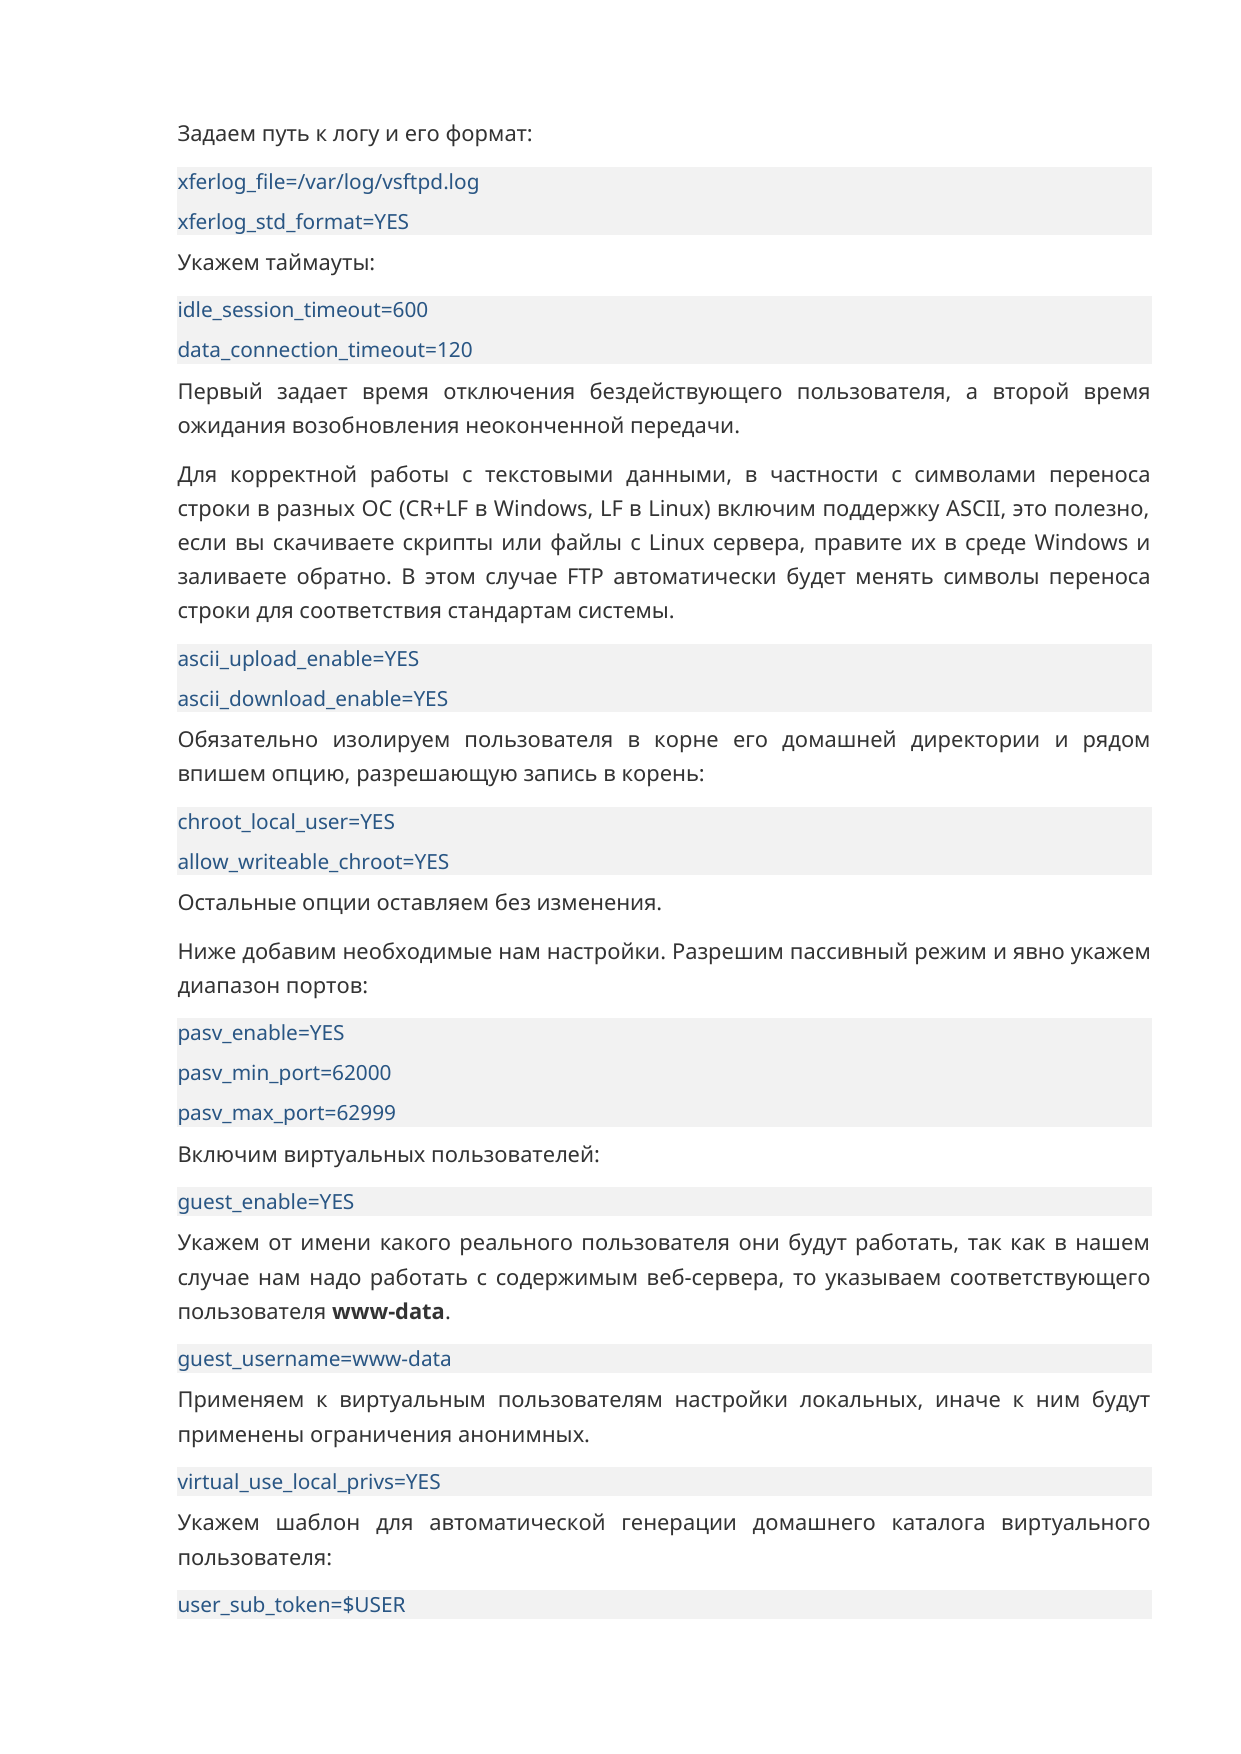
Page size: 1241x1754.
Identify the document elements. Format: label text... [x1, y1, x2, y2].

text Укажем шаблон для автоматической генерации домашнего каталога виртуального пользователя: [177, 1507, 1152, 1571]
text Включим виртуальных пользователей: [177, 1138, 1152, 1168]
text Укажем таймауты: [177, 247, 1152, 277]
text pasv_max_port=62999 [177, 1098, 1152, 1127]
text pasv_min_port=62000 [177, 1058, 1152, 1087]
text guest_username=www-data [177, 1344, 1152, 1373]
text Ниже добавим необходимые нам настройки. Разрешим пассивный режим и явно укажем диапазон портов: [177, 936, 1152, 999]
text Первый задает время отключения бездействующего пользователя, а второй время ожидания возобновления неоконченной передачи. [177, 376, 1152, 439]
text xferlog_file=/var/log/vsftpd.log [177, 167, 1152, 195]
text chroot_local_user=YES [177, 807, 1152, 835]
text Обязательно изолируем пользователя в корне его домашней директории и рядом впишем опцию, разрешающую запись в корень: [177, 724, 1152, 788]
text ascii_upload_enable=YES [177, 644, 1152, 672]
text idle_session_timeout=600 [177, 296, 1152, 324]
text user_sub_token=$USER [177, 1590, 1152, 1619]
text allow_writeable_chroot=YES [177, 847, 1152, 875]
text Применяем к виртуальным пользователям настройки локальных, иначе к ним будут применены ограничения анонимных. [177, 1384, 1152, 1448]
text pasv_enable=YES [177, 1018, 1152, 1047]
text Задаем путь к логу и его формат: [177, 118, 1152, 148]
text Для корректной работы с текстовыми данными, в частности с символами переноса строки в разных ОС (CR+LF в Windows, LF в Linux) включим поддержку ASCII, это полезно, если вы скачиваете скрипты или файлы с Linux сервера, правите их в среде Windows и заливаете обратно. В этом случае FTP автоматически будет менять символы переноса строки для соответствия стандартам системы. [177, 458, 1152, 625]
text Остальные опции оставляем без изменения. [177, 887, 1152, 917]
text guest_enable=YES [177, 1187, 1152, 1216]
text data_connection_timeout=120 [177, 336, 1152, 364]
text Укажем от имени какого реального пользователя они будут работать, так как в нашем случае нам надо работать с содержимым веб-сервера, то указываем соответствующего пользователя www-data. [177, 1227, 1152, 1325]
text xferlog_std_format=YES [177, 207, 1152, 235]
text virtual_use_local_privs=YES [177, 1467, 1152, 1496]
text ascii_download_enable=YES [177, 684, 1152, 712]
